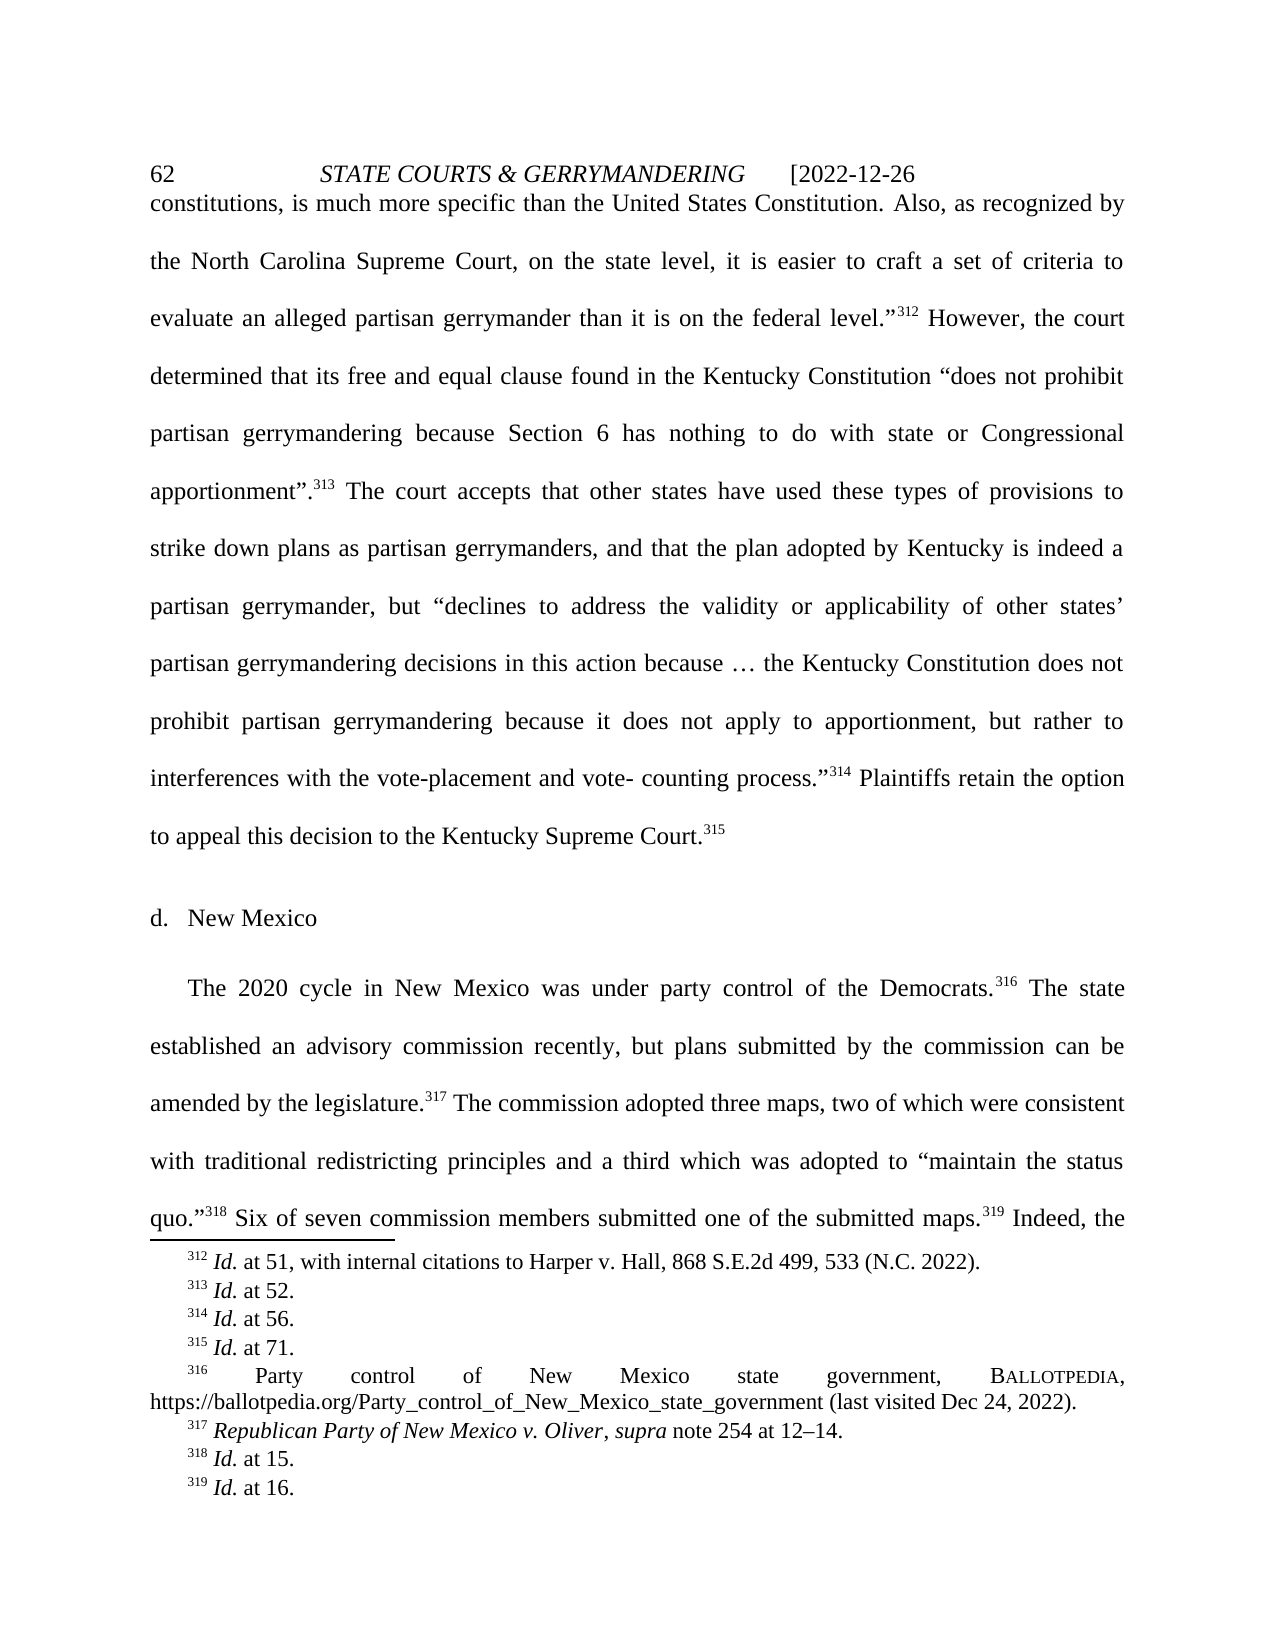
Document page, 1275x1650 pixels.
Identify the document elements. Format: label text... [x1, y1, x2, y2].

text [150, 188, 1125, 849]
subtitle New Mexico [150, 903, 1125, 932]
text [150, 973, 1125, 1232]
